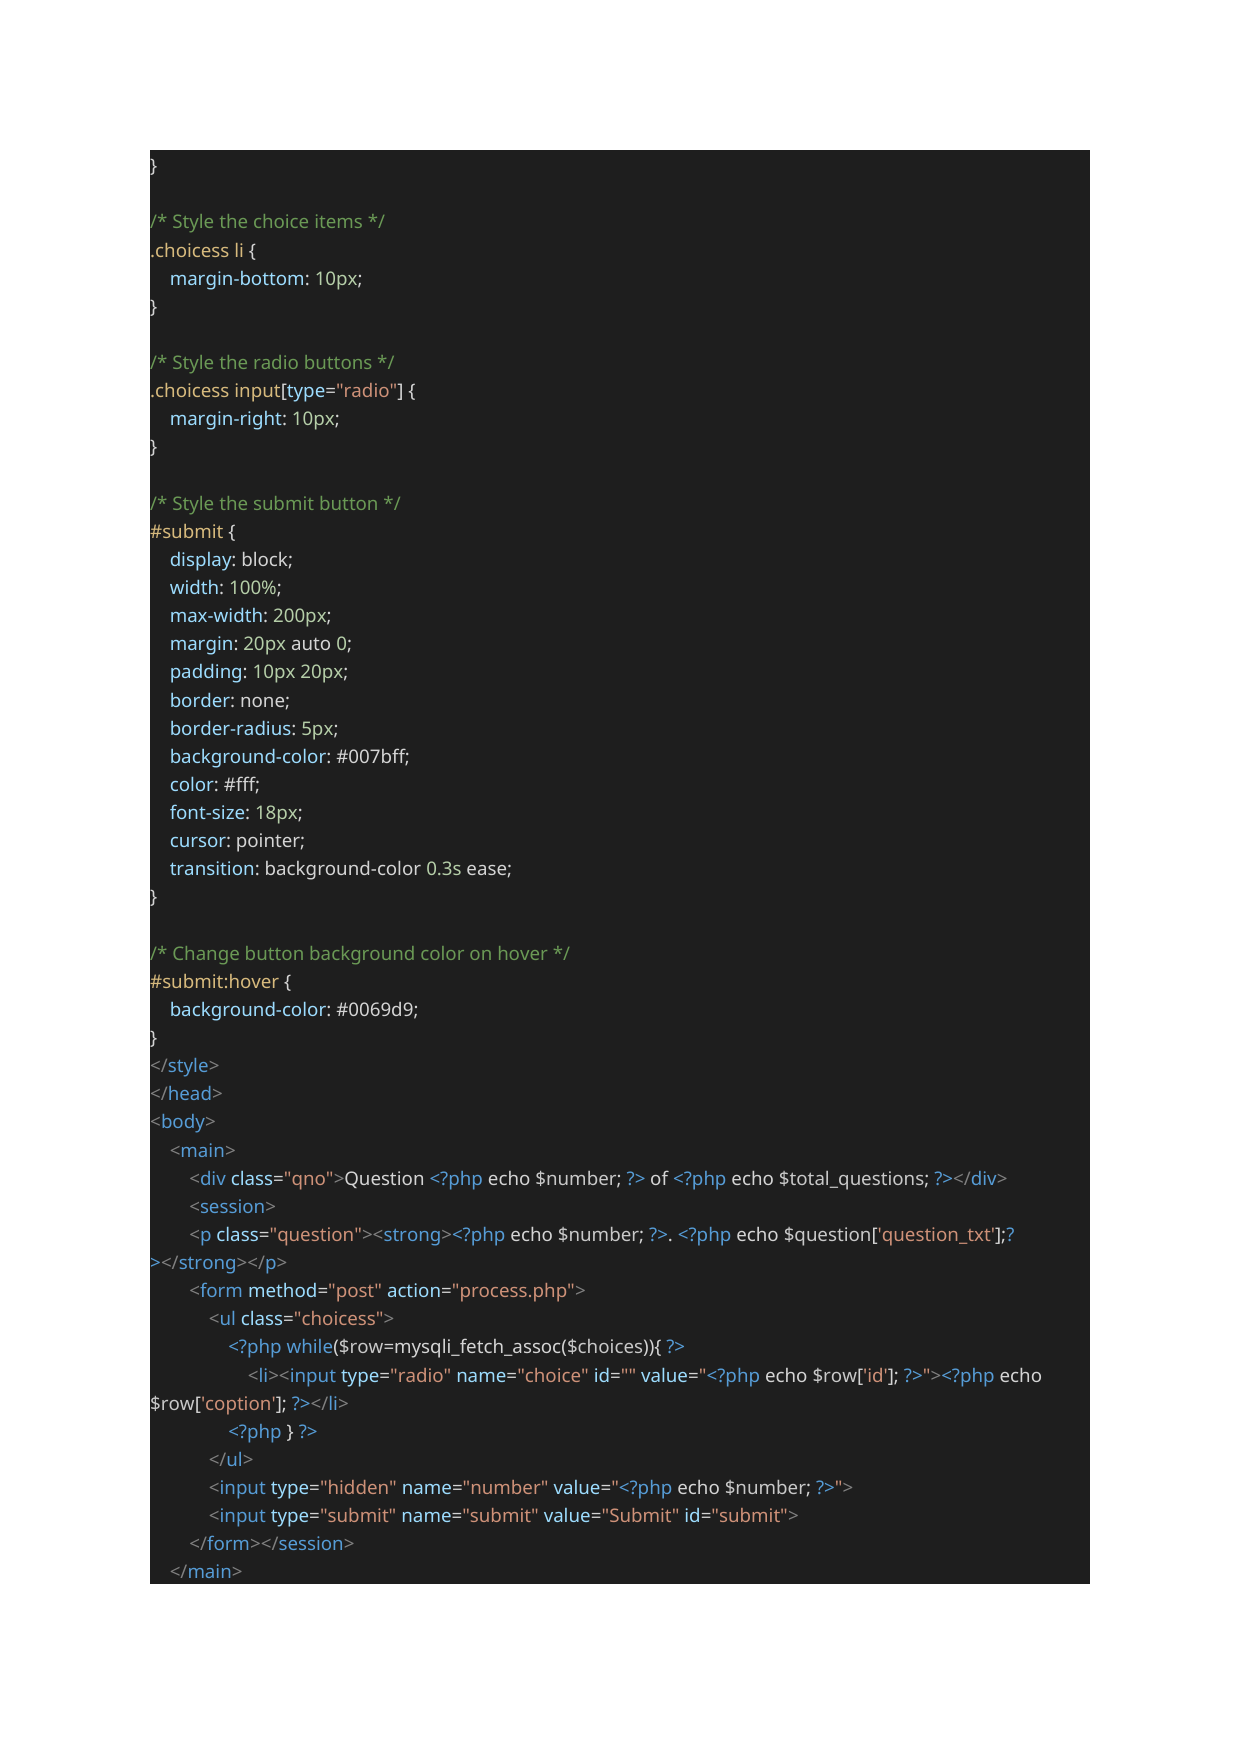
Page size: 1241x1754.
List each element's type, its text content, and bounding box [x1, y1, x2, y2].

text border: none; [150, 684, 1090, 712]
text cursor: pointer; [150, 825, 1090, 853]
text .choicess li { [150, 234, 1090, 262]
text transition: background-color 0.3s ease; [150, 853, 1090, 881]
text #submit { [150, 516, 1090, 544]
text } [150, 1022, 1090, 1050]
text <body> [150, 1106, 1090, 1134]
text <?php } ?> [150, 1416, 1090, 1444]
text } [150, 150, 1090, 178]
text .choicess input[type="radio"] { [150, 375, 1090, 403]
text margin: 20px auto 0; [150, 628, 1090, 656]
text font-size: 18px; [150, 797, 1090, 825]
text margin-bottom: 10px; [150, 262, 1090, 291]
text width: 100%; [150, 572, 1090, 600]
text </ul> [150, 1444, 1090, 1472]
text <input type="hidden" name="number" value="<?php echo $number; ?>"> [150, 1472, 1090, 1500]
text } [150, 291, 1090, 319]
text background-color: #007bff; [150, 741, 1090, 769]
text margin-right: 10px; [150, 403, 1090, 431]
text <form method="post" action="process.php"> [150, 1275, 1090, 1303]
text <session> [150, 1191, 1090, 1219]
text max-width: 200px; [150, 600, 1090, 628]
text /* Style the radio buttons */ [150, 347, 1090, 375]
text <main> [150, 1134, 1090, 1162]
text border-radius: 5px; [150, 712, 1090, 741]
text } [150, 431, 1090, 459]
text color: #fff; [150, 769, 1090, 797]
text #submit:hover { [150, 966, 1090, 994]
text <input type="submit" name="submit" value="Submit" id="submit"> [150, 1500, 1090, 1528]
text padding: 10px 20px; [150, 656, 1090, 684]
text /* Style the choice items */ [150, 206, 1090, 234]
text display: block; [150, 544, 1090, 572]
text background-color: #0069d9; [150, 994, 1090, 1022]
text </style> [150, 1050, 1090, 1078]
text </head> [150, 1078, 1090, 1106]
text <p class="question"><strong><?php echo $number; ?>. <?php echo $question['question_txt'];?></strong></p> [150, 1219, 1090, 1275]
text <li><input type="radio" name="choice" id="" value="<?php echo $row['id']; ?>"><?php echo $row['coption']; ?></li> [150, 1359, 1090, 1416]
text <div class="qno">Question <?php echo $number; ?> of <?php echo $total_questions; ?></div> [150, 1162, 1090, 1191]
text } [150, 881, 1090, 909]
text /* Change button background color on hover */ [150, 937, 1090, 966]
text /* Style the submit button */ [150, 487, 1090, 516]
text </main> [150, 1556, 1090, 1584]
text </form></session> [150, 1528, 1090, 1556]
text <ul class="choicess"> [150, 1303, 1090, 1331]
text <?php while($row=mysqli_fetch_assoc($choices)){ ?> [150, 1331, 1090, 1359]
